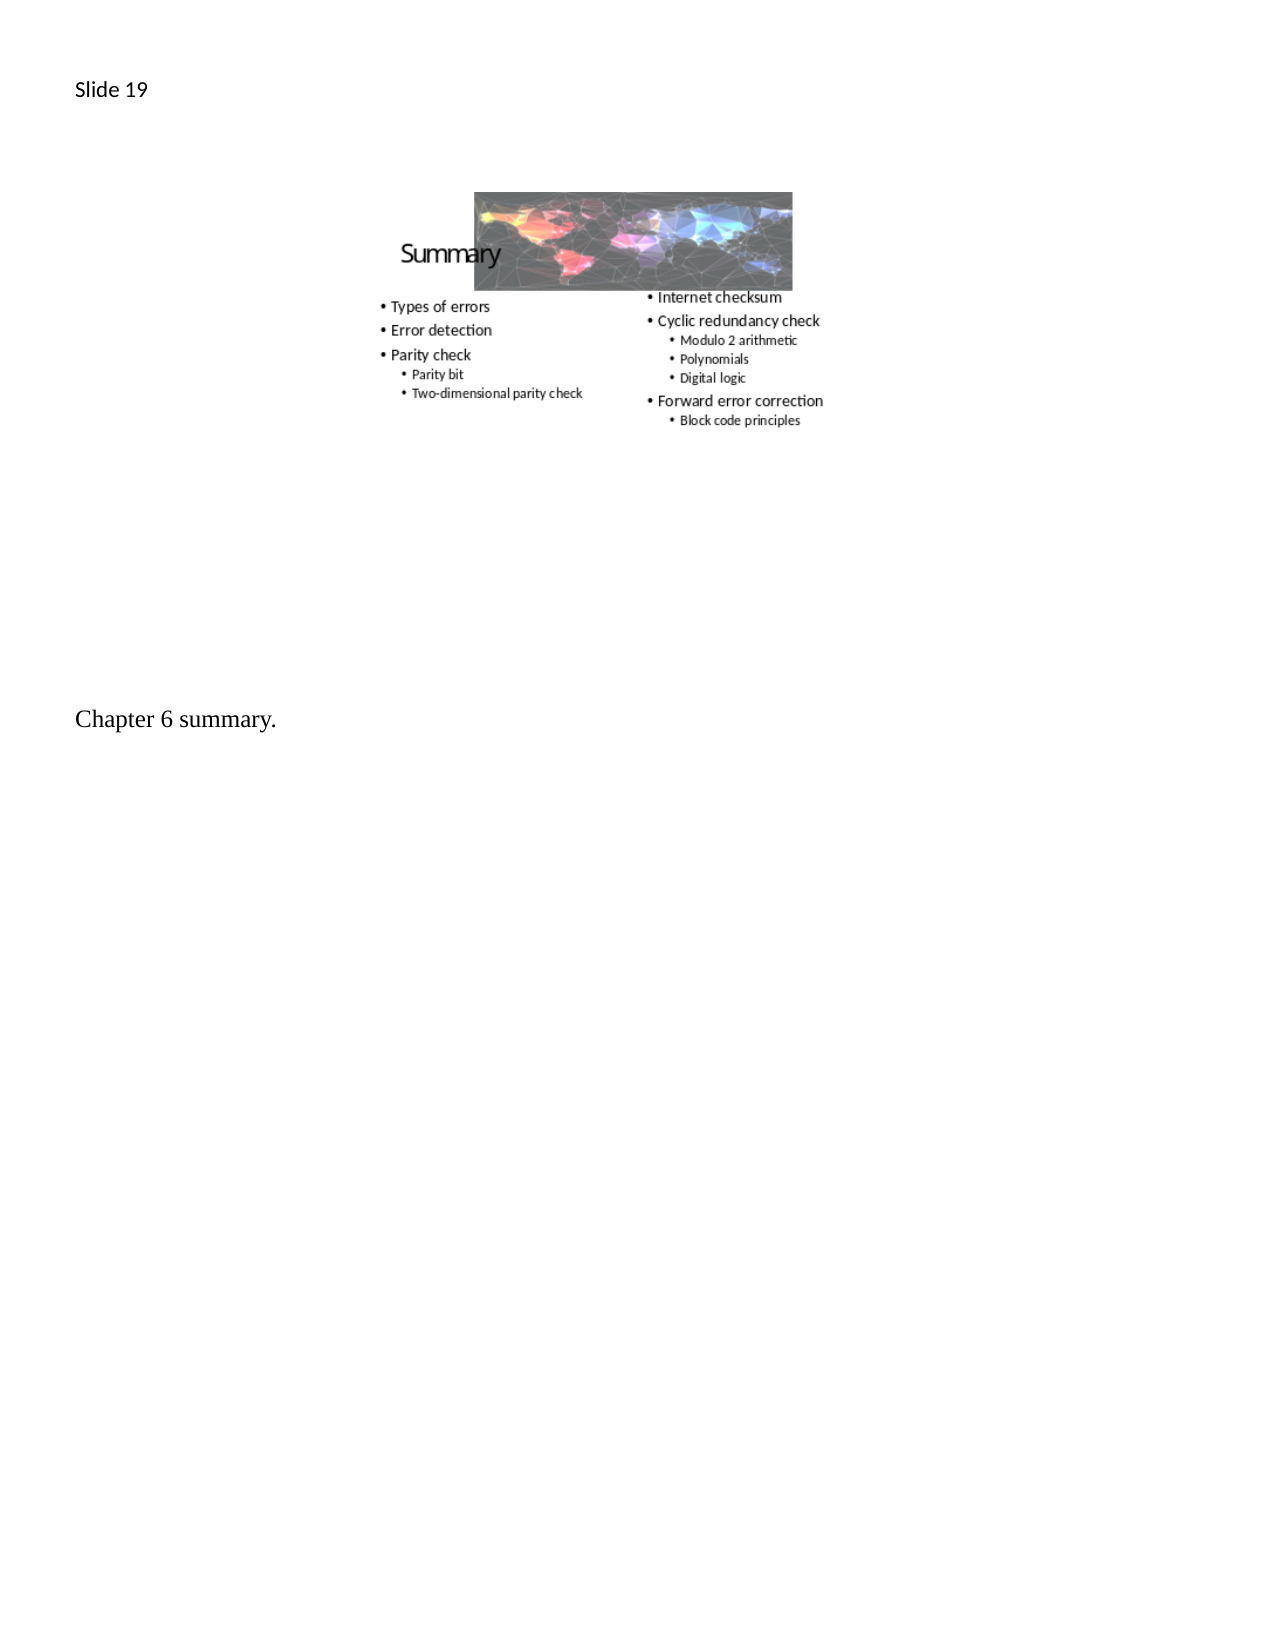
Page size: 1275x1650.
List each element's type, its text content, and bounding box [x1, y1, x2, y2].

text Slide 19 [75, 75, 1200, 103]
text Chapter 6 summary. [75, 704, 1200, 733]
